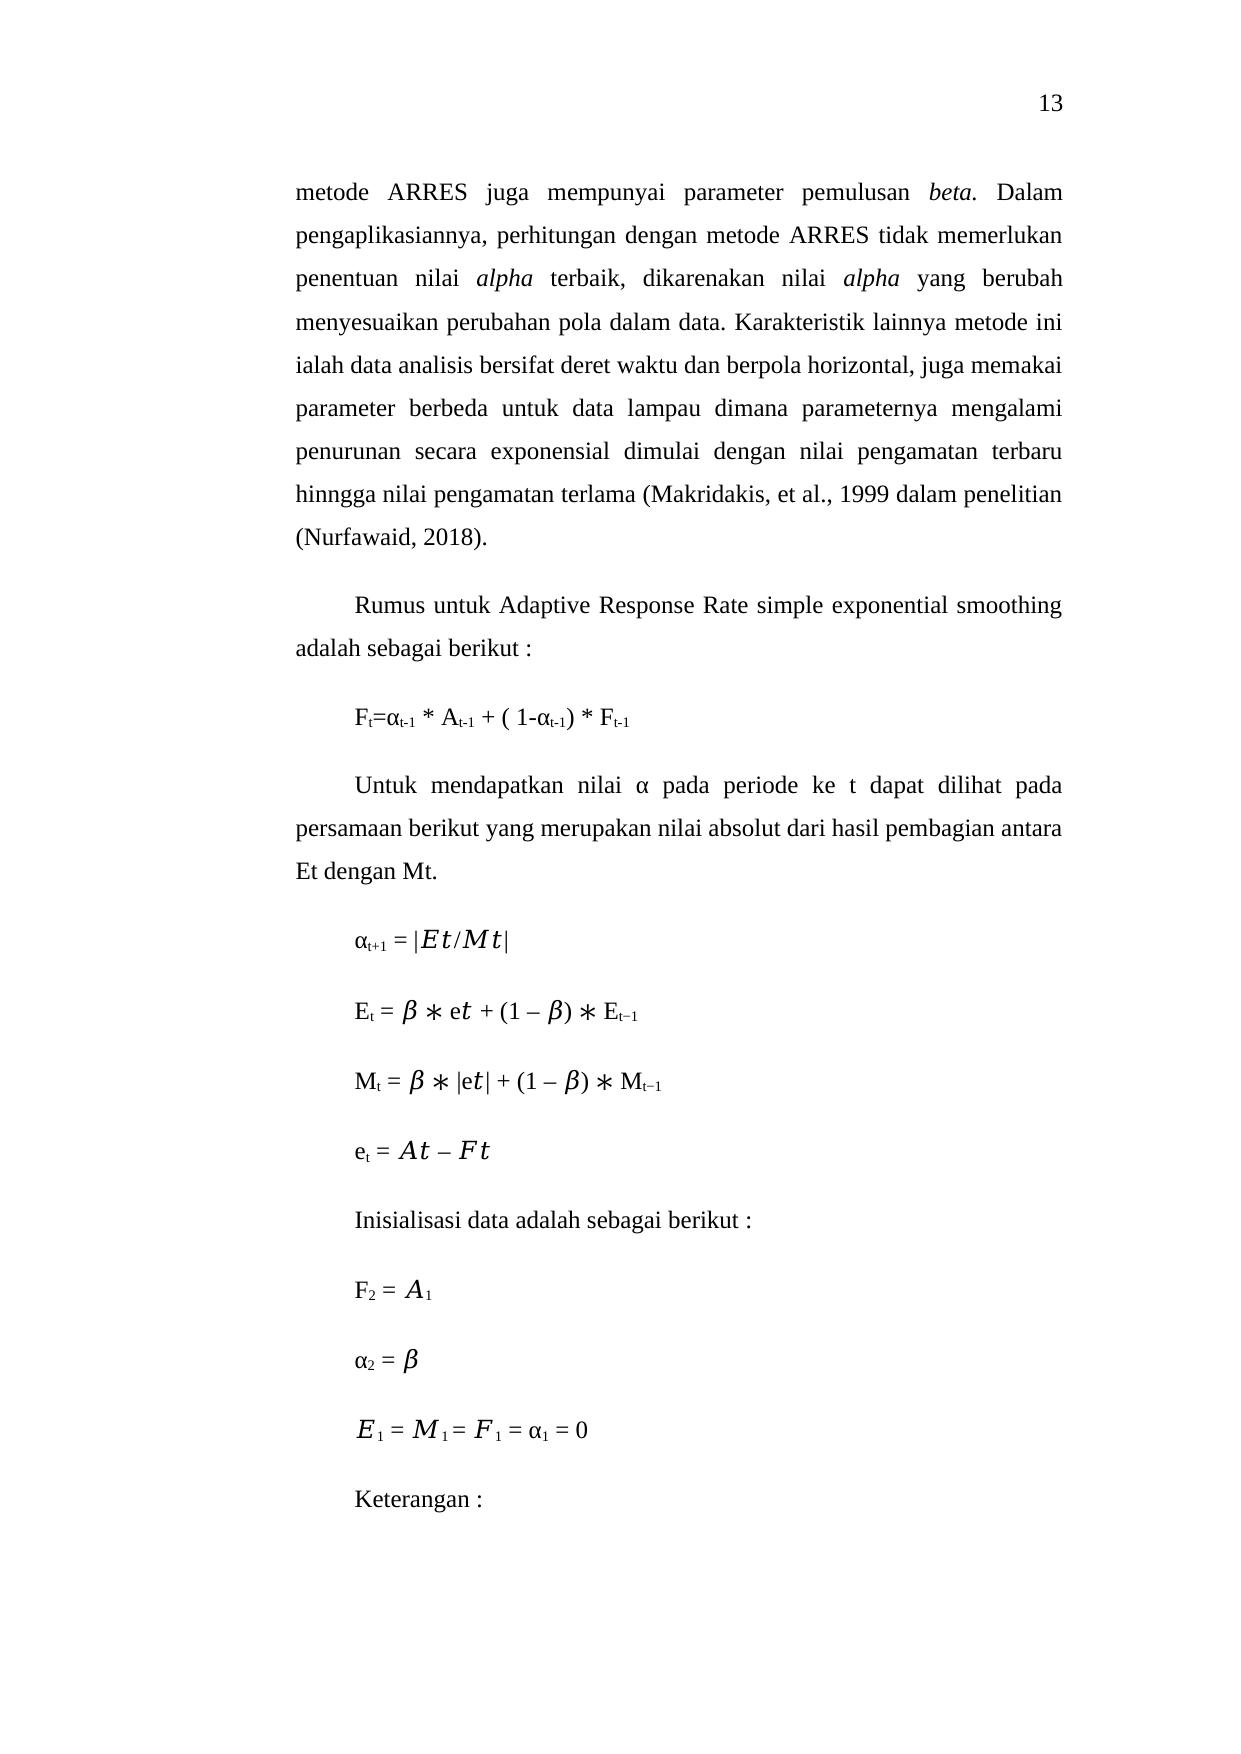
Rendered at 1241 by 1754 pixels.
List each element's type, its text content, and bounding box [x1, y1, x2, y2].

text Mt = 𝛽 ∗ |е𝑡| + (1 – 𝛽) ∗ Mt−1 [295, 1065, 1063, 1095]
text Untuk mendapatkan nilai α pada periode ke t dapat dilihat pada persamaan berikut yang merupakan nilai absolut dari hasil pembagian antara Et dengan Mt. [295, 770, 1063, 885]
text αt+1 = |𝐸𝑡/𝑀𝑡| [295, 924, 1063, 954]
text Keterangan : [295, 1484, 1063, 1513]
text Ft=αt-1 * At-1 + ( 1-αt-1) * Ft-1 [295, 702, 1063, 730]
text Rumus untuk Adaptive Response Rate simple exponential smoothing adalah sebagai berikut : [295, 590, 1063, 662]
text α2 = 𝛽 [295, 1344, 1063, 1374]
text et = 𝐴𝑡 – 𝐹𝑡 [295, 1135, 1063, 1165]
text Inisialisasi data adalah sebagai berikut : [295, 1205, 1063, 1234]
text F2 = 𝐴1 [295, 1273, 1063, 1304]
text Et = 𝛽 ∗ е𝑡 + (1 – 𝛽) ∗ Et−1 [295, 994, 1063, 1024]
text 𝐸1 = 𝑀1 = 𝐹1 = α1 = 0 [295, 1414, 1063, 1444]
